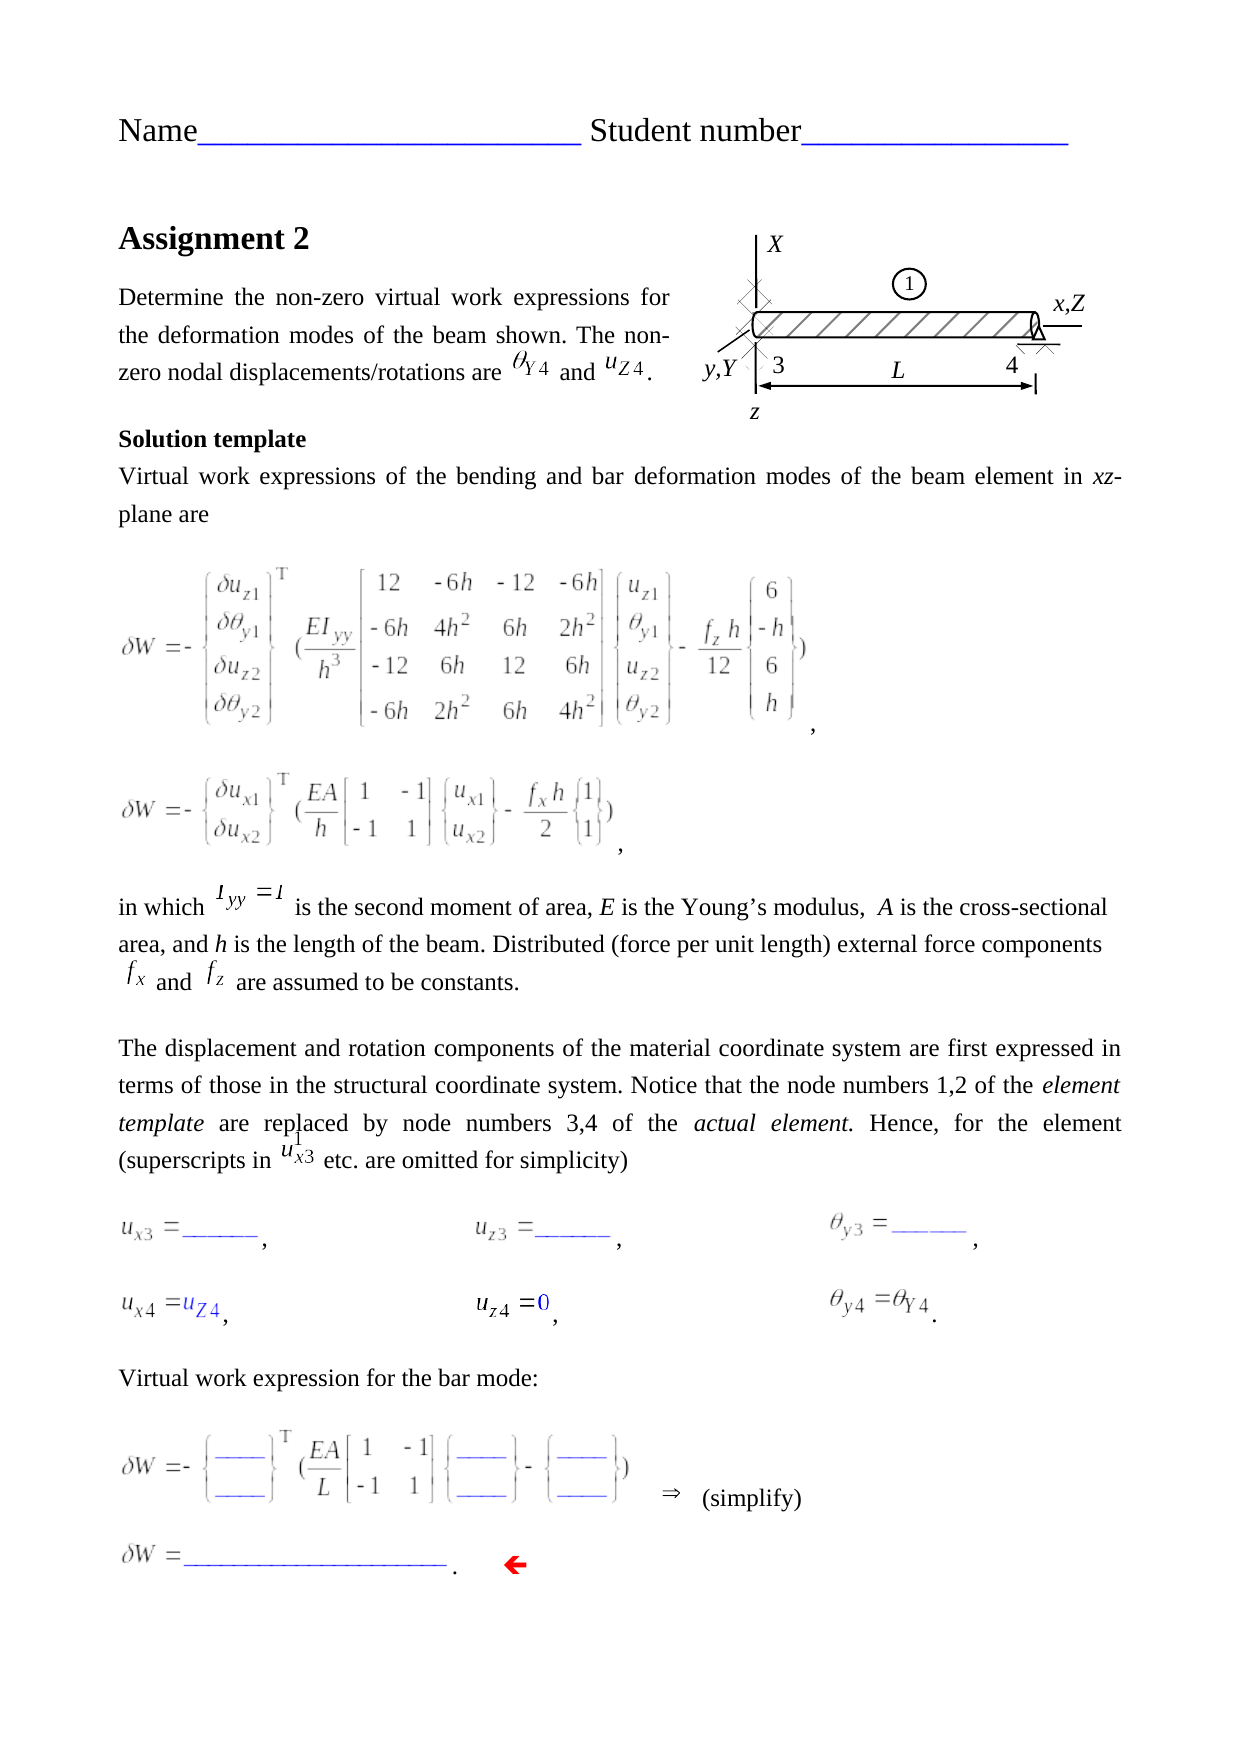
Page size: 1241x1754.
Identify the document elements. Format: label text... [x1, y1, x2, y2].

text Assignment 2 [118, 218, 1122, 257]
text Name_______________________ Student number________________ [118, 110, 1123, 148]
text . [118, 1541, 1122, 1608]
text in which is the second moment of area, E is the Young’s modulus, A is the cross-sectional area, and h is the length of the beam. Distributed (force per unit length) external force components and are assumed to be constants. [118, 885, 1122, 998]
text Solution template [118, 417, 1122, 454]
text The displacement and rotation components of the material coordinate system are first expressed in terms of those in the structural coordinate system. Notice that the node numbers 1,2 of the element template are replaced by node numbers 3,4 of the actual element. Hence, for the element (superscripts in etc. are omitted for simplicity) [118, 1026, 1122, 1176]
text Virtual work expressions of the bending and bar deformation modes of the beam element in xz-plane are [118, 454, 1122, 529]
text , , , [118, 1205, 1122, 1252]
text , , . [118, 1281, 1122, 1328]
text (simplify) [118, 1423, 1122, 1512]
text Determine the non-zero virtual work expressions for the deformation modes of the beam shown. The non-zero nodal displacements/rotations are and . [757, 276, 1122, 388]
text , [118, 558, 1122, 737]
text Determine the non-zero virtual work expressions for the deformation modes of the beam shown. The non-zero nodal displacements/rotations are and . [118, 276, 754, 388]
text Virtual work expression for the bar mode: [118, 1356, 1122, 1394]
text , [118, 766, 1122, 856]
